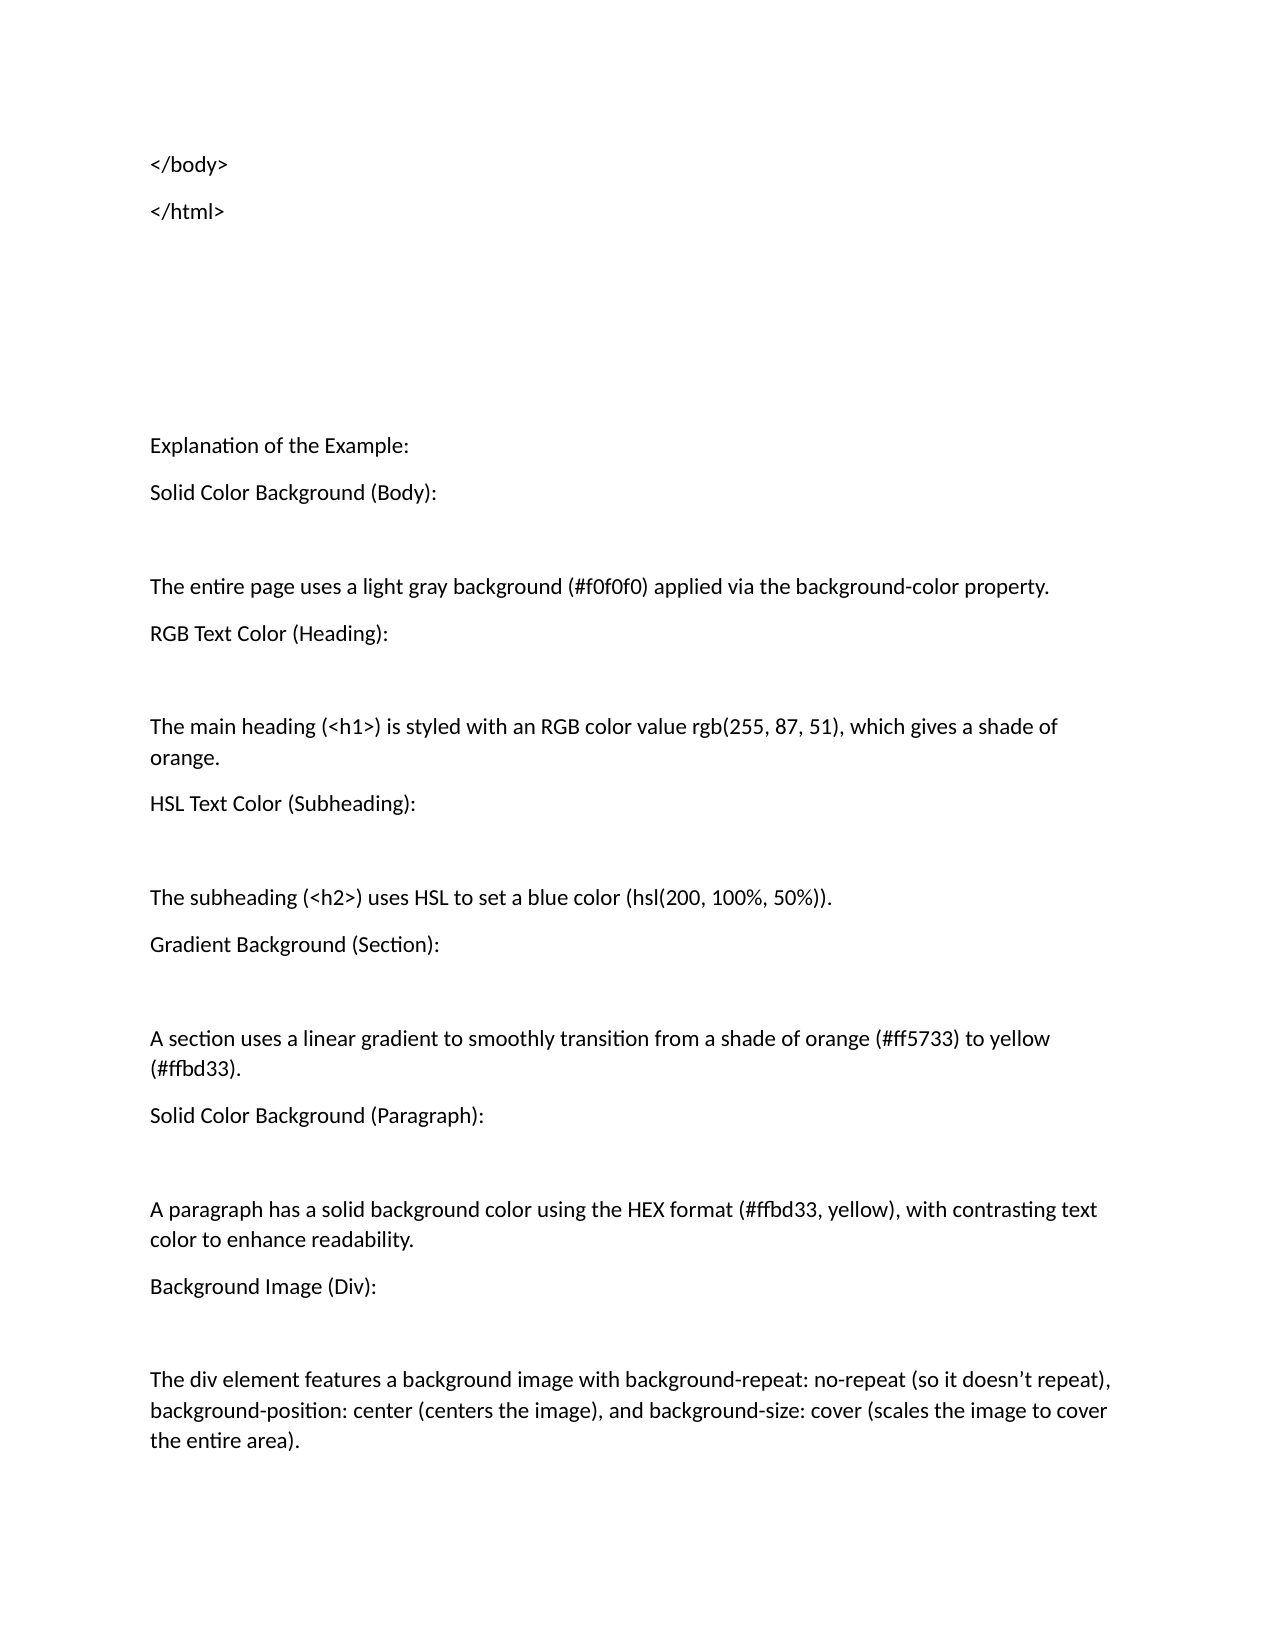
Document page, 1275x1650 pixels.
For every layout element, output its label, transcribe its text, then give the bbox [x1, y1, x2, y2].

text A paragraph has a solid background color using the HEX format (#ffbd33, yellow), with contrasting text color to enhance readability. [150, 1195, 1125, 1253]
text The entire page uses a light gray background (#f0f0f0) applied via the background-color property. [150, 572, 1125, 600]
text Background Image (Div): [150, 1272, 1125, 1300]
text Solid Color Background (Paragraph): [150, 1101, 1125, 1129]
text RGB Text Color (Heading): [150, 619, 1125, 647]
text </body> [150, 150, 1125, 178]
text Explanation of the Example: [150, 431, 1125, 459]
text The main heading (<h1>) is styled with an RGB color value rgb(255, 87, 51), which gives a shade of orange. [150, 712, 1125, 771]
text Solid Color Background (Body): [150, 478, 1125, 506]
text A section uses a linear gradient to smoothly transition from a shade of orange (#ff5733) to yellow (#ffbd33). [150, 1024, 1125, 1082]
text The subheading (<h2>) uses HSL to set a blue color (hsl(200, 100%, 50%)). [150, 883, 1125, 911]
text Gradient Background (Section): [150, 930, 1125, 958]
text </html> [150, 197, 1125, 225]
text HSL Text Color (Subheading): [150, 789, 1125, 818]
text The div element features a background image with background-repeat: no-repeat (so it doesn’t repeat), background-position: center (centers the image), and background-size: cover (scales the image to cover the entire area). [150, 1366, 1125, 1454]
